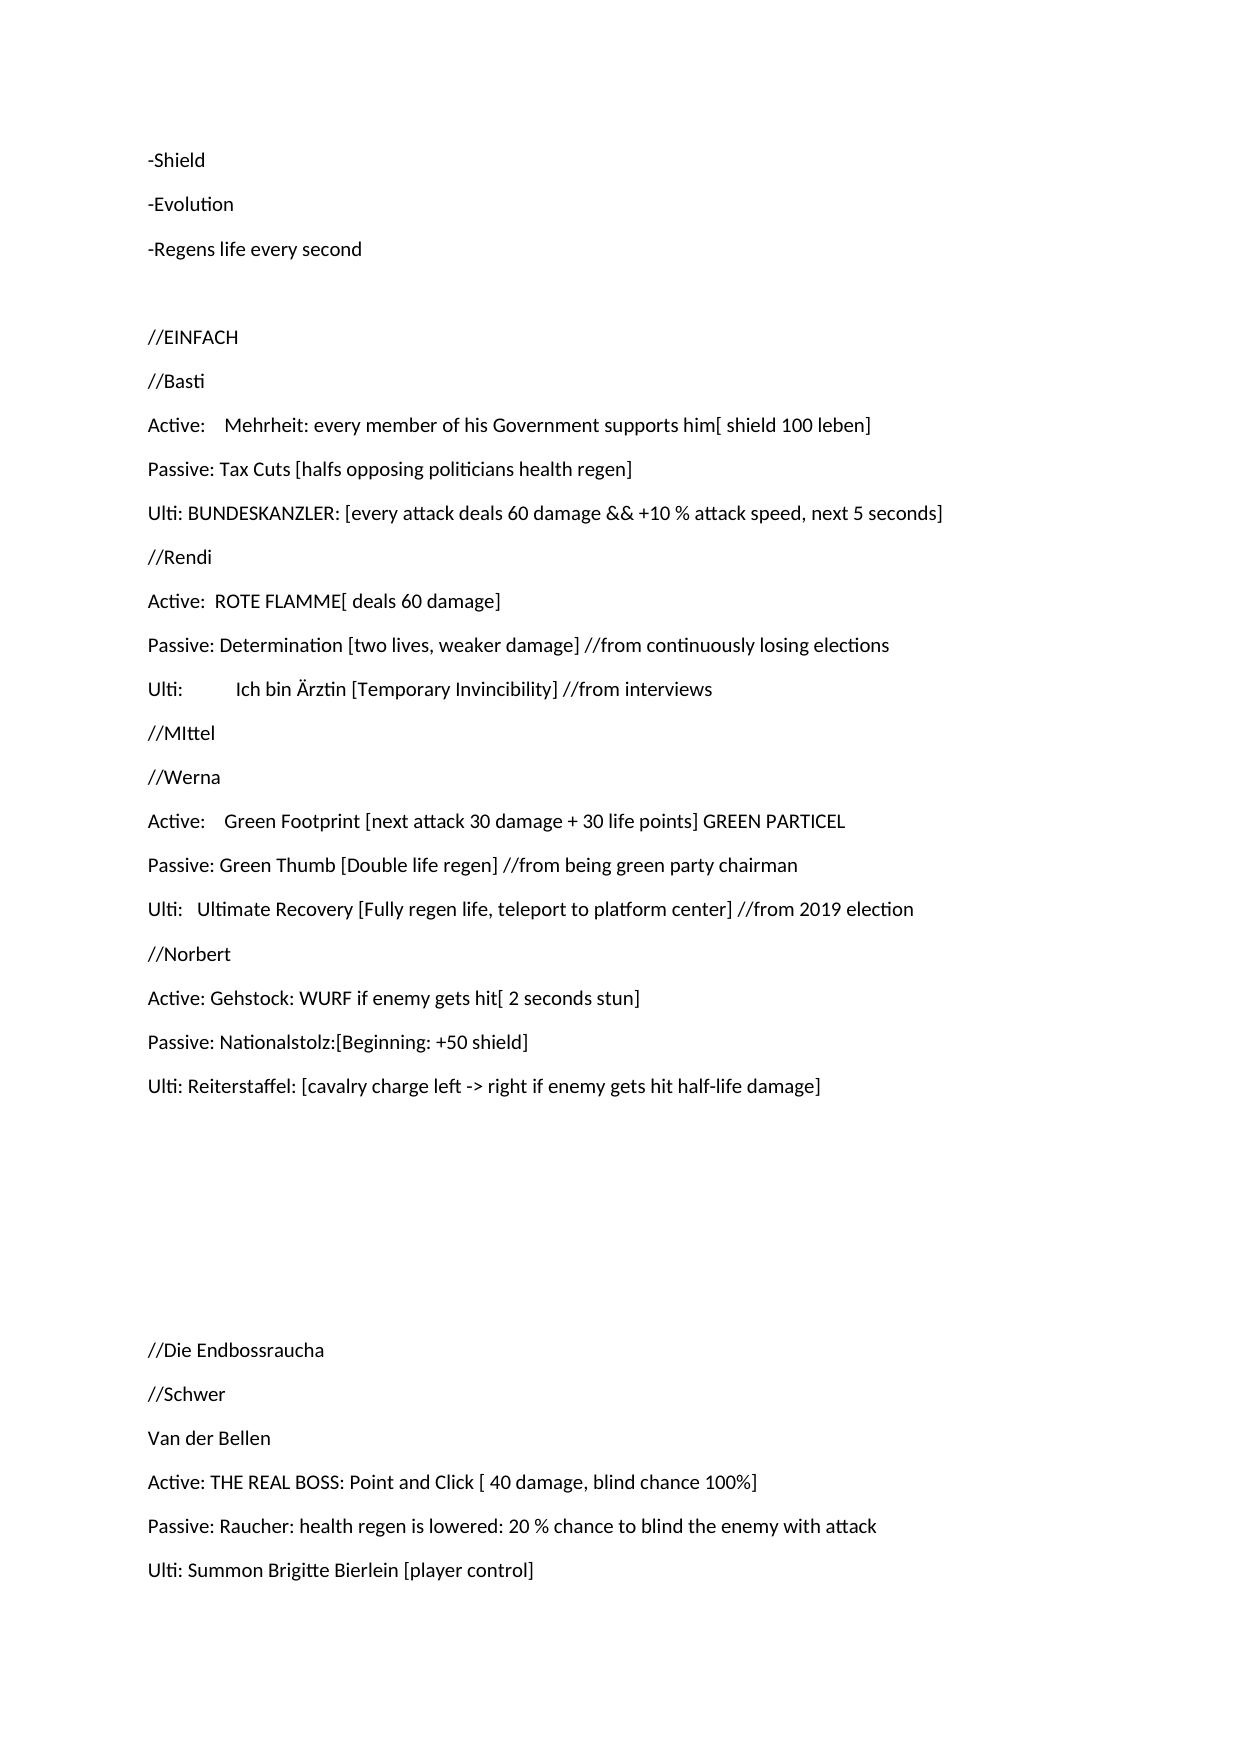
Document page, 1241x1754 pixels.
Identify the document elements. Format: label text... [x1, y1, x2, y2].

text Passive: Raucher: health regen is lowered: 20 % chance to blind the enemy with attack [148, 1513, 1093, 1539]
text //Die Endbossraucha [148, 1337, 1093, 1363]
text //Rendi [148, 544, 1093, 569]
text -Evolution [148, 192, 1093, 217]
text Active: THE REAL BOSS: Point and Click [ 40 damage, blind chance 100%] [148, 1469, 1093, 1495]
text Passive: Green Thumb [Double life regen] //from being green party chairman [148, 853, 1093, 878]
text //Basti [148, 368, 1093, 393]
text Passive: Determination [two lives, weaker damage] //from continuously losing elections [148, 632, 1093, 658]
text //MIttel [148, 720, 1093, 746]
text Ulti: Ich bin Ärztin [Temporary Invincibility] //from interviews [148, 676, 1093, 702]
text Ulti: Reiterstaffel: [cavalry charge left -> right if enemy gets hit half-life damage] [148, 1073, 1093, 1098]
text Van der Bellen [148, 1425, 1093, 1451]
text -Regens life every second [148, 236, 1093, 261]
text Active: Mehrheit: every member of his Government supports him[ shield 100 leben] [148, 412, 1093, 437]
text //EINFACH [148, 324, 1093, 349]
text //Norbert [148, 941, 1093, 966]
text -Shield [148, 148, 1093, 173]
text Ulti: Summon Brigitte Bierlein [player control] [148, 1558, 1093, 1583]
text Active: ROTE FLAMME[ deals 60 damage] [148, 588, 1093, 614]
text Passive: Nationalstolz:[Beginning: +50 shield] [148, 1029, 1093, 1054]
text Active: Gehstock: WURF if enemy gets hit[ 2 seconds stun] [148, 985, 1093, 1010]
text //Schwer [148, 1381, 1093, 1407]
text Ulti: BUNDESKANZLER: [every attack deals 60 damage && +10 % attack speed, next 5 seconds] [148, 500, 1093, 526]
text Ulti: Ultimate Recovery [Fully regen life, teleport to platform center] //from 2019 election [148, 897, 1093, 922]
text Passive: Tax Cuts [halfs opposing politicians health regen] [148, 456, 1093, 481]
text Active: Green Footprint [next attack 30 damage + 30 life points] GREEN PARTICEL [148, 808, 1093, 834]
text //Werna [148, 764, 1093, 790]
